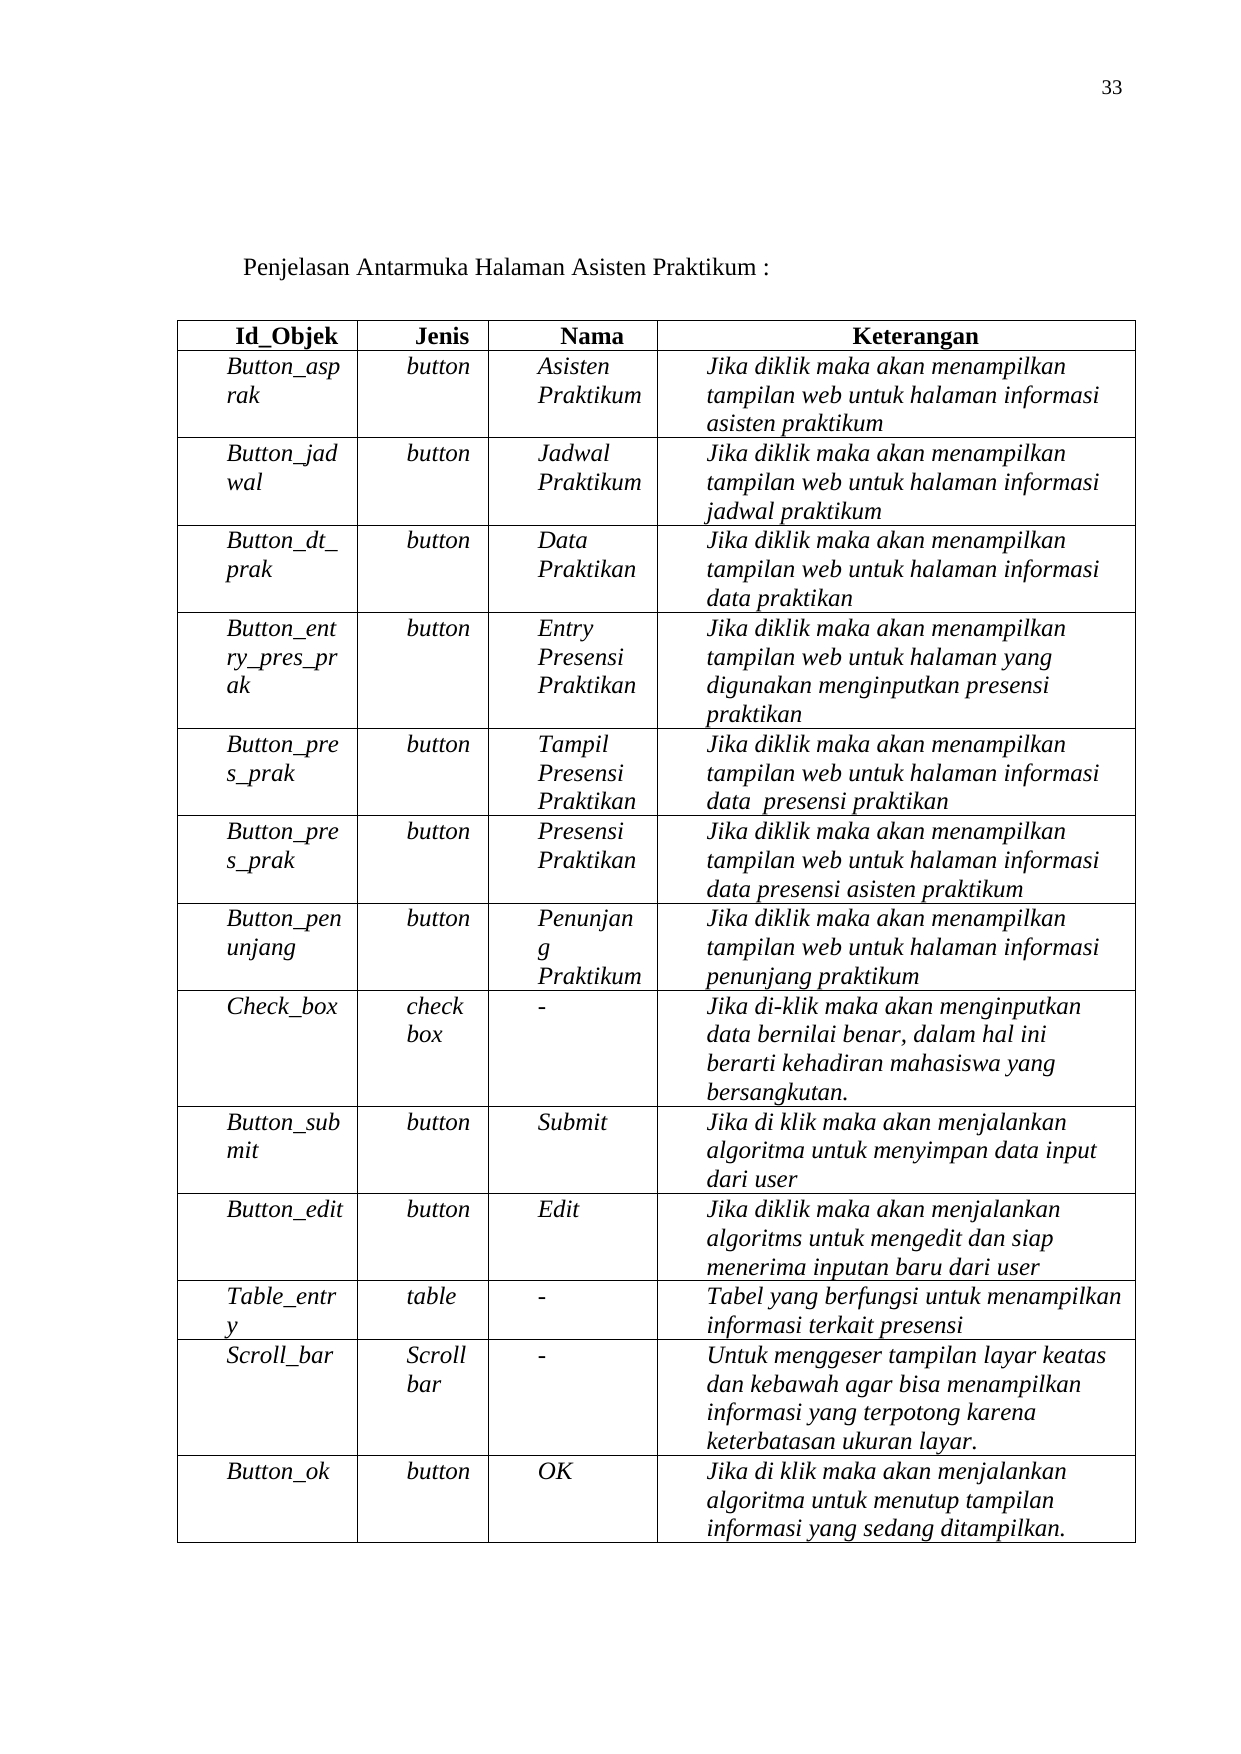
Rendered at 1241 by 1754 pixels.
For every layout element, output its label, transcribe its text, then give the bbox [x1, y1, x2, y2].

table_header Nama [489, 321, 657, 350]
table_cell Jika di klik maka akan menjalankan algoritma untuk menyimpan data input dari user [658, 1107, 1135, 1193]
table_cell Jika diklik maka akan menampilkan tampilan web untuk halaman informasi asisten praktikum [658, 351, 1135, 437]
table_cell Asisten Praktikum [489, 351, 657, 437]
table_cell Button_jadwal [178, 438, 357, 524]
table_cell Button_penunjang [178, 904, 357, 990]
table_cell Scroll bar [358, 1340, 488, 1455]
table_cell checkbox [358, 991, 488, 1106]
table_cell - [489, 991, 657, 1106]
table_cell button [358, 526, 488, 612]
table_cell button [358, 904, 488, 990]
table_cell Jika diklik maka akan menampilkan tampilan web untuk halaman informasi data presensi praktikan [658, 729, 1135, 815]
table_cell Data Praktikan [489, 526, 657, 612]
table_cell Jika di-klik maka akan menginputkan data bernilai benar, dalam hal ini berarti kehadiran mahasiswa yang bersangkutan. [658, 991, 1135, 1106]
table_cell - [489, 1340, 657, 1455]
table_cell Button_ok [178, 1456, 357, 1542]
table_cell Button_edit [178, 1194, 357, 1280]
table_cell button [358, 1194, 488, 1280]
table_cell Tampil Presensi Praktikan [489, 729, 657, 815]
table_cell Submit [489, 1107, 657, 1193]
table_cell table [358, 1281, 488, 1339]
table_cell Button_submit [178, 1107, 357, 1193]
table_cell Scroll_bar [178, 1340, 357, 1455]
table_cell Jika diklik maka akan menampilkan tampilan web untuk halaman informasi jadwal praktikum [658, 438, 1135, 524]
table_cell Jika diklik maka akan menjalankan algoritms untuk mengedit dan siap menerima inputan baru dari user [658, 1194, 1135, 1280]
table_cell Edit [489, 1194, 657, 1280]
table_cell Jika diklik maka akan menampilkan tampilan web untuk halaman informasi penunjang praktikum [658, 904, 1135, 990]
table_header Id_Objek [178, 321, 357, 350]
table_cell button [358, 351, 488, 437]
text Penjelasan Antarmuka Halaman Asisten Praktikum : [177, 252, 1122, 281]
table_cell Jika di klik maka akan menjalankan algoritma untuk menutup tampilan informasi yang sedang ditampilkan. [658, 1456, 1135, 1542]
table_cell Untuk menggeser tampilan layar keatas dan kebawah agar bisa menampilkan informasi yang terpotong karena keterbatasan ukuran layar. [658, 1340, 1135, 1455]
table_cell - [489, 1281, 657, 1339]
table_cell Jadwal Praktikum [489, 438, 657, 524]
table_cell button [358, 1456, 488, 1542]
table_cell OK [489, 1456, 657, 1542]
table_cell Button_pres_prak [178, 816, 357, 902]
table_cell Check_box [178, 991, 357, 1106]
table_cell Table_entry [178, 1281, 357, 1339]
table_cell button [358, 816, 488, 902]
table_cell Penunjang Praktikum [489, 904, 657, 990]
table_cell Entry Presensi Praktikan [489, 613, 657, 728]
table_cell Tabel yang berfungsi untuk menampilkan informasi terkait presensi [658, 1281, 1135, 1339]
table_cell Jika diklik maka akan menampilkan tampilan web untuk halaman informasi data presensi asisten praktikum [658, 816, 1135, 902]
table_cell button [358, 1107, 488, 1193]
table_cell Button_pres_prak [178, 729, 357, 815]
table_cell Jika diklik maka akan menampilkan tampilan web untuk halaman yang digunakan menginputkan presensi praktikan [658, 613, 1135, 728]
table_header Jenis [358, 321, 488, 350]
table_cell Button_dt_prak [178, 526, 357, 612]
table_cell Button_asprak [178, 351, 357, 437]
table_cell button [358, 729, 488, 815]
table_cell Button_entry_pres_prak [178, 613, 357, 728]
table_cell button [358, 613, 488, 728]
table_cell button [358, 438, 488, 524]
table_cell Presensi Praktikan [489, 816, 657, 902]
table_header Keterangan [658, 321, 1135, 350]
table_cell Jika diklik maka akan menampilkan tampilan web untuk halaman informasi data praktikan [658, 526, 1135, 612]
